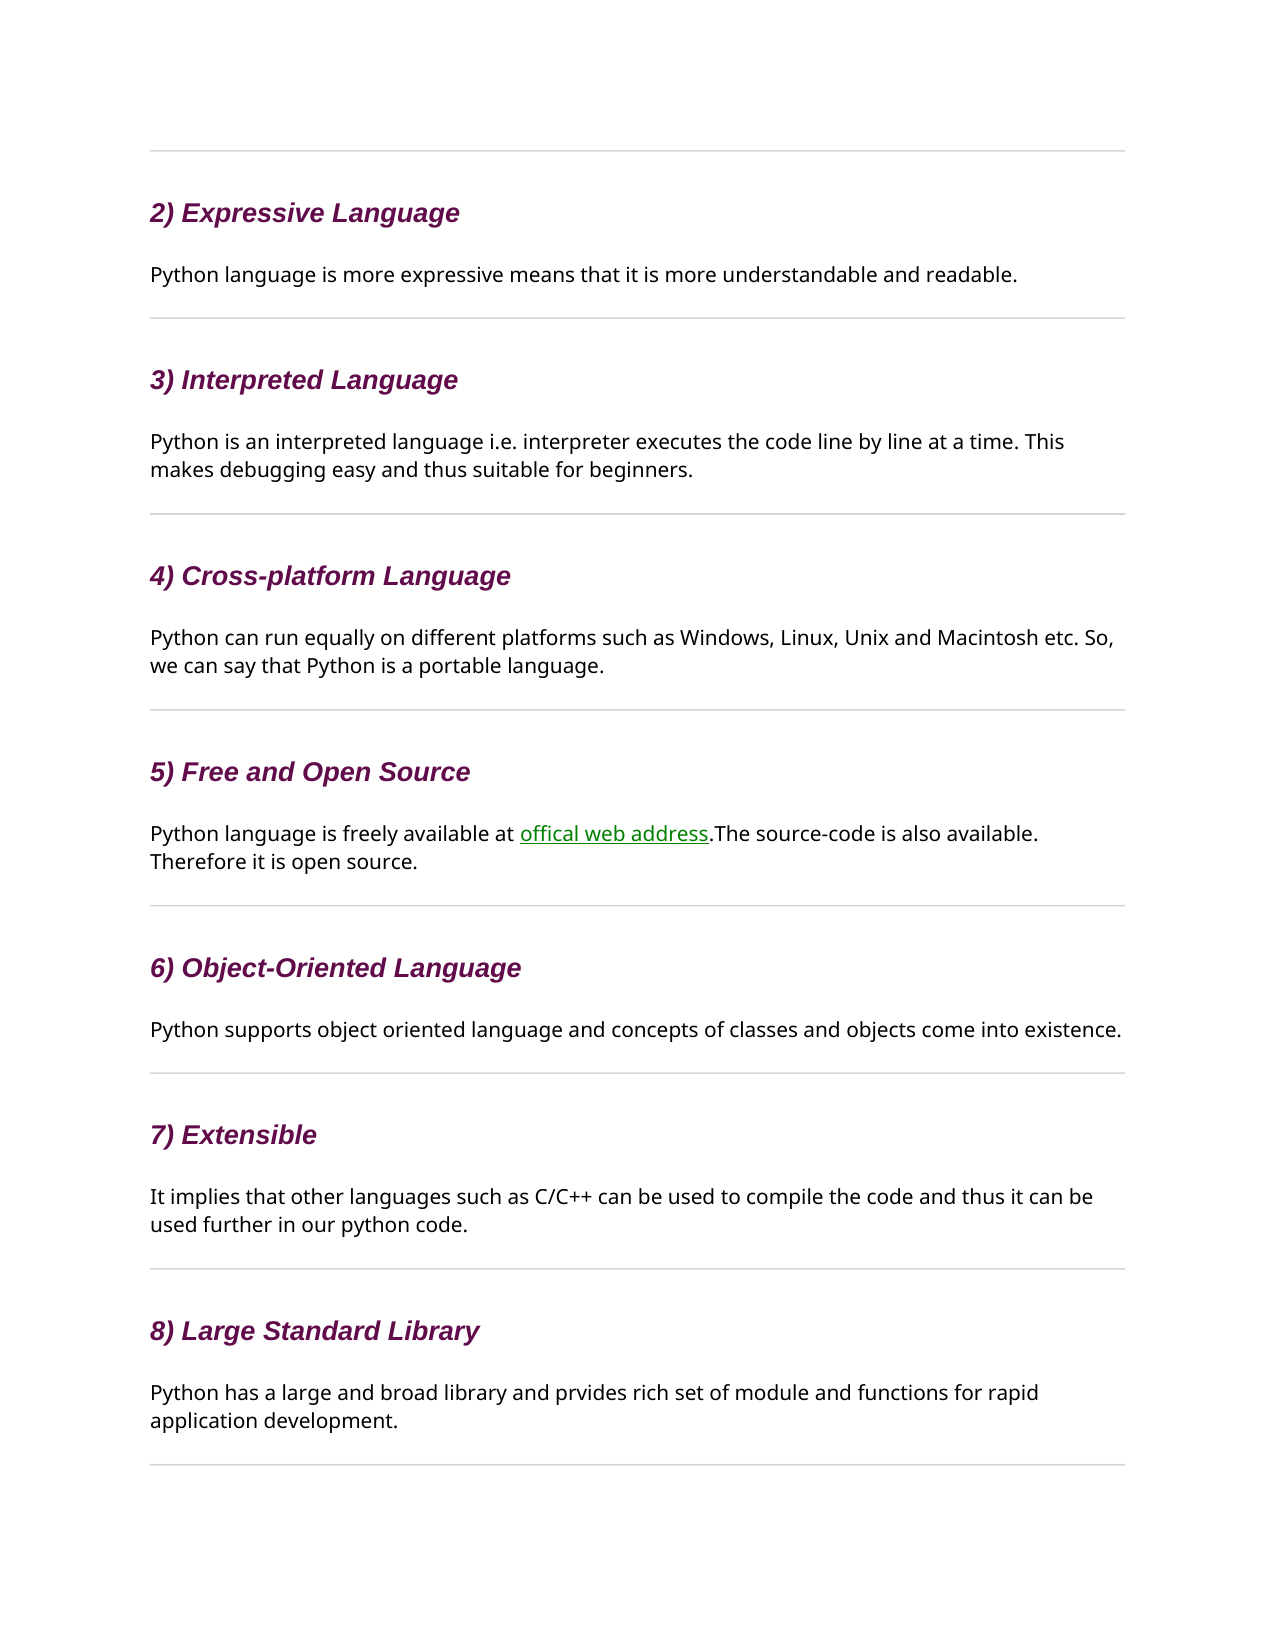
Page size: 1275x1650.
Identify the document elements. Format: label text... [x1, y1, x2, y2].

subtitle 7) Extensible [150, 1119, 1125, 1150]
text Python has a large and broad library and prvides rich set of module and functions for rapid application development. [150, 1378, 1125, 1435]
text Python supports object oriented language and concepts of classes and objects come into existence. [150, 1015, 1125, 1043]
subtitle 2) Expressive Language [150, 197, 1125, 228]
text It implies that other languages such as C/C++ can be used to compile the code and thus it can be used further in our python code. [150, 1182, 1125, 1239]
subtitle 3) Interpreted Language [150, 364, 1125, 396]
subtitle 4) Cross-platform Language [150, 560, 1125, 591]
subtitle 5) Free and Open Source [150, 756, 1125, 787]
text Python can run equally on different platforms such as Windows, Linux, Unix and Macintosh etc. So, we can say that Python is a portable language. [150, 623, 1125, 680]
text Python language is freely available at offical web address.The source-code is also available. Therefore it is open source. [150, 819, 1125, 876]
text Python language is more expressive means that it is more understandable and readable. [150, 260, 1125, 288]
text Python is an interpreted language i.e. interpreter executes the code line by line at a time. This makes debugging easy and thus suitable for beginners. [150, 427, 1125, 484]
subtitle 8) Large Standard Library [150, 1315, 1125, 1346]
subtitle 6) Object-Oriented Language [150, 952, 1125, 983]
